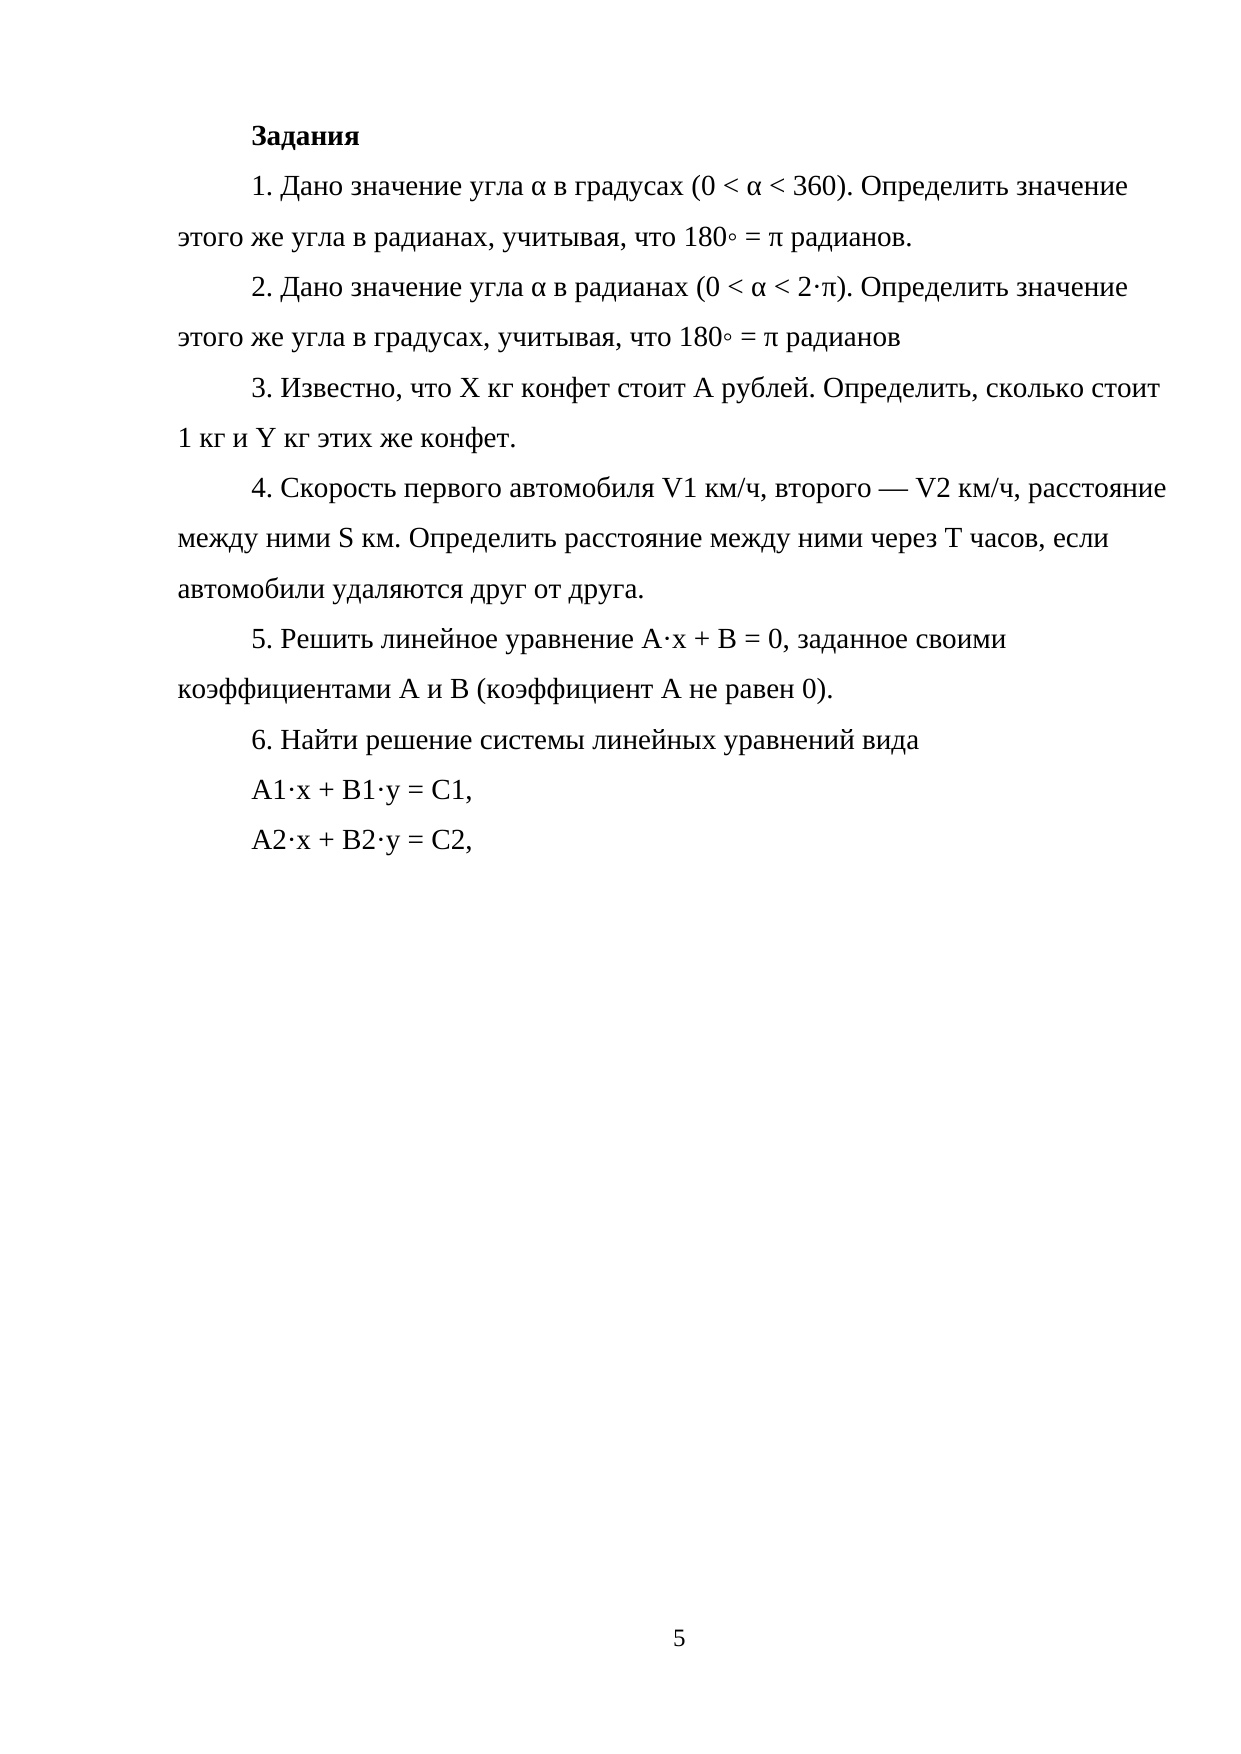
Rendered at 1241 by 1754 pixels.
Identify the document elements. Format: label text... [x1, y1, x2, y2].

subtitle Задания [177, 118, 1181, 152]
text A2·x + B2·y = C2, [177, 822, 1181, 856]
text 3. Известно, что X кг конфет стоит A рублей. Определить, сколько стоит 1 кг и Y кг этих же конфет. [177, 370, 1181, 453]
text 6. Найти решение системы линейных уравнений вида [177, 722, 1181, 755]
text 2. Дано значение угла α в радианах (0 < α < 2·π). Определить значение этого же угла в градусах, учитывая, что 180◦ = π радианов [177, 269, 1181, 353]
text 4. Скорость первого автомобиля V1 км/ч, второго — V2 км/ч, расстояние между ними S км. Определить расстояние между ними через T часов, если автомобили удаляются друг от друга. [177, 470, 1181, 604]
text A1·x + B1·y = C1, [177, 772, 1181, 806]
text 1. Дано значение угла α в градусах (0 < α < 360). Определить значение этого же угла в радианах, учитывая, что 180◦ = π радианов. [177, 168, 1181, 252]
text 5. Решить линейное уравнение A·x + B = 0, заданное своими коэффициентами A и B (коэффициент A не равен 0). [177, 621, 1181, 705]
